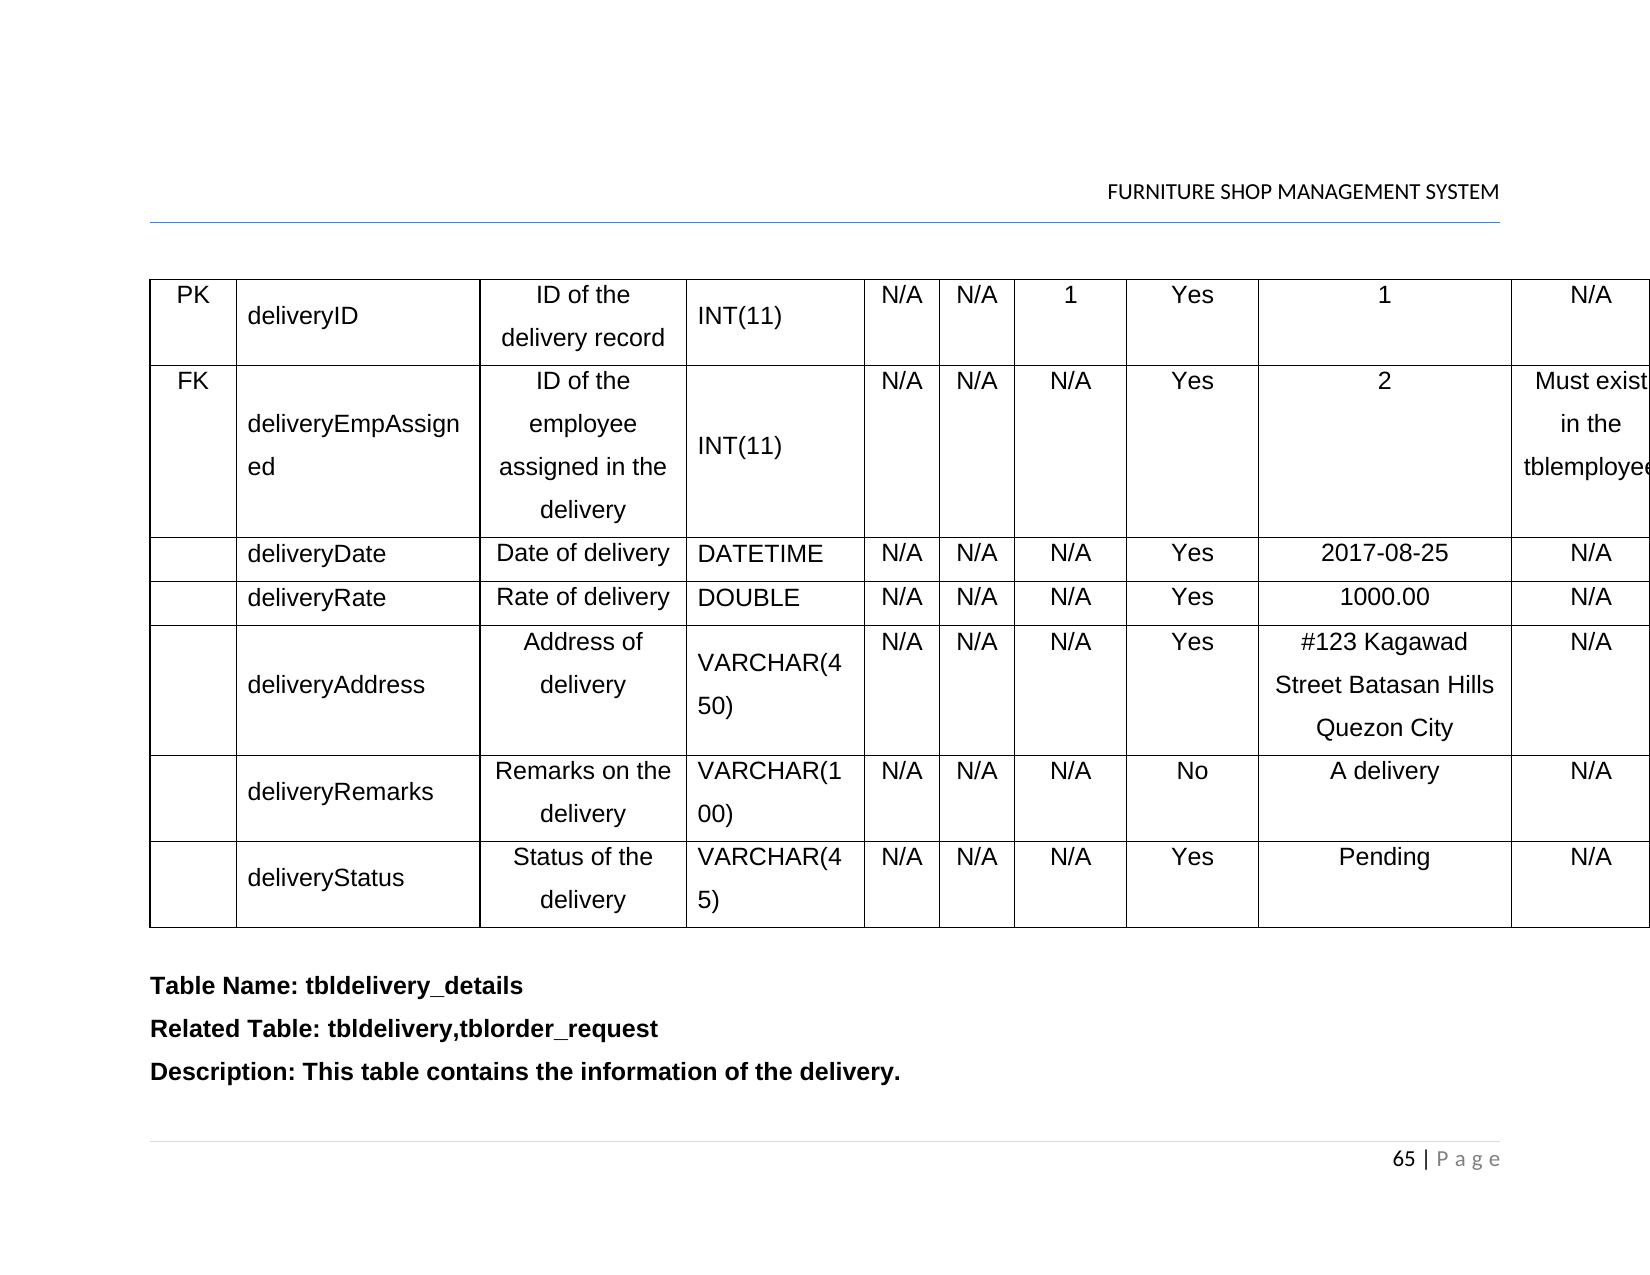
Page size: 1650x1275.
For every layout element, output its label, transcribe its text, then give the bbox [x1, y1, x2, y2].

table_cell deliveryDate [237, 538, 479, 581]
table_cell deliveryEmpAssigned [237, 366, 479, 537]
table_cell deliveryStatus [237, 842, 479, 927]
table_cell N/A [940, 582, 1014, 625]
table_cell N/A [865, 626, 939, 754]
table_cell Must exist in the tblemployee [1512, 366, 1649, 537]
table_cell N/A [1512, 842, 1649, 927]
table_cell N/A [940, 538, 1014, 581]
text Related Table: tbldelivery,tblorder_request [150, 1014, 1500, 1043]
table_cell Yes [1127, 842, 1258, 927]
table_cell Yes [1127, 366, 1258, 537]
table_cell N/A [1015, 842, 1126, 927]
table_cell N/A [1512, 582, 1649, 625]
table_cell Pending [1259, 842, 1511, 927]
table_cell deliveryID [237, 280, 479, 365]
table_cell VARCHAR(450) [687, 626, 864, 754]
table_cell [151, 842, 236, 927]
table_cell INT(11) [687, 280, 864, 365]
table_cell N/A [1015, 756, 1126, 841]
table_cell N/A [1015, 538, 1126, 581]
table_cell Rate of delivery [481, 582, 686, 625]
table_cell [151, 582, 236, 625]
table_cell VARCHAR(100) [687, 756, 864, 841]
table_cell DATETIME [687, 538, 864, 581]
table_cell A delivery [1259, 756, 1511, 841]
table_cell Yes [1127, 626, 1258, 754]
table_cell 1 [1259, 280, 1511, 365]
table_cell Remarks on the delivery [481, 756, 686, 841]
table_cell N/A [1512, 538, 1649, 581]
table_cell FK [151, 366, 236, 537]
table_cell N/A [865, 582, 939, 625]
table_cell N/A [940, 366, 1014, 537]
table_cell ID of the employee assigned in the delivery [481, 366, 686, 537]
table_cell 2 [1259, 366, 1511, 537]
table_cell N/A [940, 280, 1014, 365]
table_cell Yes [1127, 582, 1258, 625]
table_cell [151, 756, 236, 841]
table_cell Yes [1127, 280, 1258, 365]
table_cell deliveryRemarks [237, 756, 479, 841]
table_cell N/A [1015, 626, 1126, 754]
table_cell N/A [865, 756, 939, 841]
table_cell N/A [1512, 756, 1649, 841]
table_cell 2017-08-25 [1259, 538, 1511, 581]
table_cell No [1127, 756, 1258, 841]
table_cell N/A [865, 280, 939, 365]
table_cell 1000.00 [1259, 582, 1511, 625]
table_cell Address of delivery [481, 626, 686, 754]
text Description: This table contains the information of the delivery. [150, 1057, 1500, 1086]
table_cell Yes [1127, 538, 1258, 581]
table_cell [151, 626, 236, 754]
text Table Name: tbldelivery_details [150, 971, 1500, 999]
table_cell N/A [865, 538, 939, 581]
table_cell ID of the delivery record [481, 280, 686, 365]
table_cell VARCHAR(45) [687, 842, 864, 927]
table_cell [151, 538, 236, 581]
table_cell Date of delivery [481, 538, 686, 581]
table_cell PK [151, 280, 236, 365]
table_cell N/A [940, 842, 1014, 927]
table_cell Status of the delivery [481, 842, 686, 927]
table_cell N/A [1512, 626, 1649, 754]
table_cell N/A [940, 756, 1014, 841]
table_cell 1 [1015, 280, 1126, 365]
table_cell N/A [865, 366, 939, 537]
table_cell N/A [1015, 366, 1126, 537]
table_cell deliveryAddress [237, 626, 479, 754]
table_cell N/A [1015, 582, 1126, 625]
table_cell N/A [940, 626, 1014, 754]
table_cell N/A [1512, 280, 1649, 365]
table_cell #123 Kagawad Street Batasan Hills Quezon City [1259, 626, 1511, 754]
table_cell deliveryRate [237, 582, 479, 625]
table_cell N/A [865, 842, 939, 927]
table_cell DOUBLE [687, 582, 864, 625]
table_cell INT(11) [687, 366, 864, 537]
